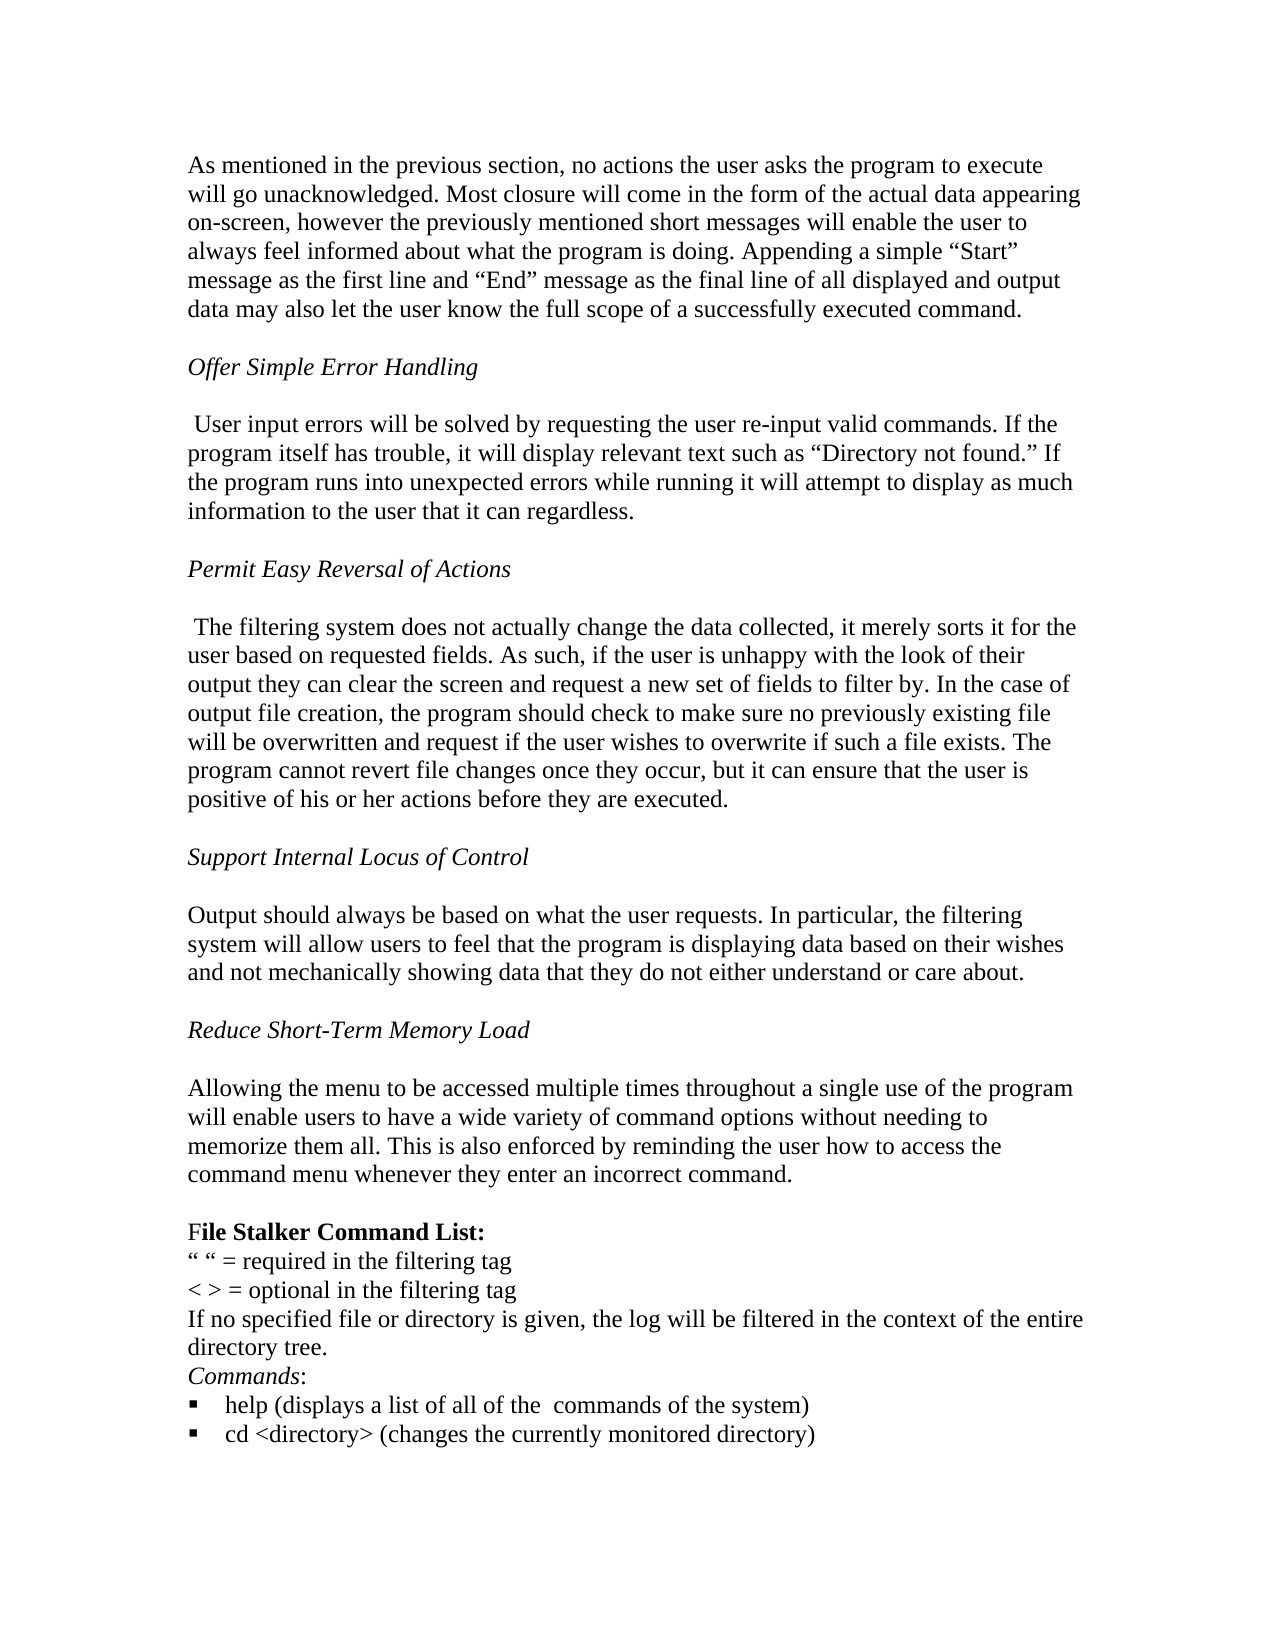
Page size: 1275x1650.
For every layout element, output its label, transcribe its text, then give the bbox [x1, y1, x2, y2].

text The filtering system does not actually change the data collected, it merely sorts it for the user based on requested fields. As such, if the user is unhappy with the look of their output they can clear the screen and request a new set of fields to filter by. In the case of output file creation, the program should check to make sure no previously existing file will be overwritten and request if the user wishes to overwrite if such a file exists. The program cannot revert file changes once they occur, but it can ensure that the user is positive of his or her actions before they are executed. [187, 612, 1087, 813]
text “ “ = required in the filtering tag [187, 1246, 1087, 1275]
text Offer Simple Error Handling [187, 352, 1087, 380]
list help (displays a list of all of the commands of the system) [187, 1390, 1087, 1419]
text User input errors will be solved by requesting the user re-input valid commands. If the program itself has trouble, it will display relevant text such as “Directory not found.” If the program runs into unexpected errors while running it will attempt to display as much information to the user that it can regardless. [187, 409, 1087, 524]
text Output should always be based on what the user requests. In particular, the filtering system will allow users to feel that the program is displaying data based on their wishes and not mechanically showing data that they do not either understand or care about. [187, 900, 1087, 986]
text Reduce Short-Term Memory Load [187, 1015, 1087, 1044]
text As mentioned in the previous section, no actions the user asks the program to execute will go unacknowledged. Most closure will come in the form of the actual data appearing on-screen, however the previously mentioned short messages will enable the user to always feel informed about what the program is doing. Appending a simple “Start” message as the first line and “End” message as the final line of all displayed and output data may also let the user know the full scope of a successfully executed command. [187, 150, 1087, 322]
text Support Internal Locus of Control [187, 842, 1087, 871]
text Permit Easy Reversal of Actions [187, 554, 1087, 582]
text If no specified file or directory is given, the log will be filtered in the context of the entire directory tree. [187, 1304, 1087, 1361]
text < > = optional in the filtering tag [187, 1275, 1087, 1304]
text Commands: [187, 1361, 1087, 1390]
text Allowing the menu to be accessed multiple times throughout a single use of the program will enable users to have a wide variety of command options without needing to memorize them all. This is also enforced by reminding the user how to access the command menu whenever they enter an incorrect command. [187, 1073, 1087, 1188]
text File Stalker Command List: [187, 1217, 1087, 1246]
list cd <directory> (changes the currently monitored directory) [187, 1419, 1087, 1447]
